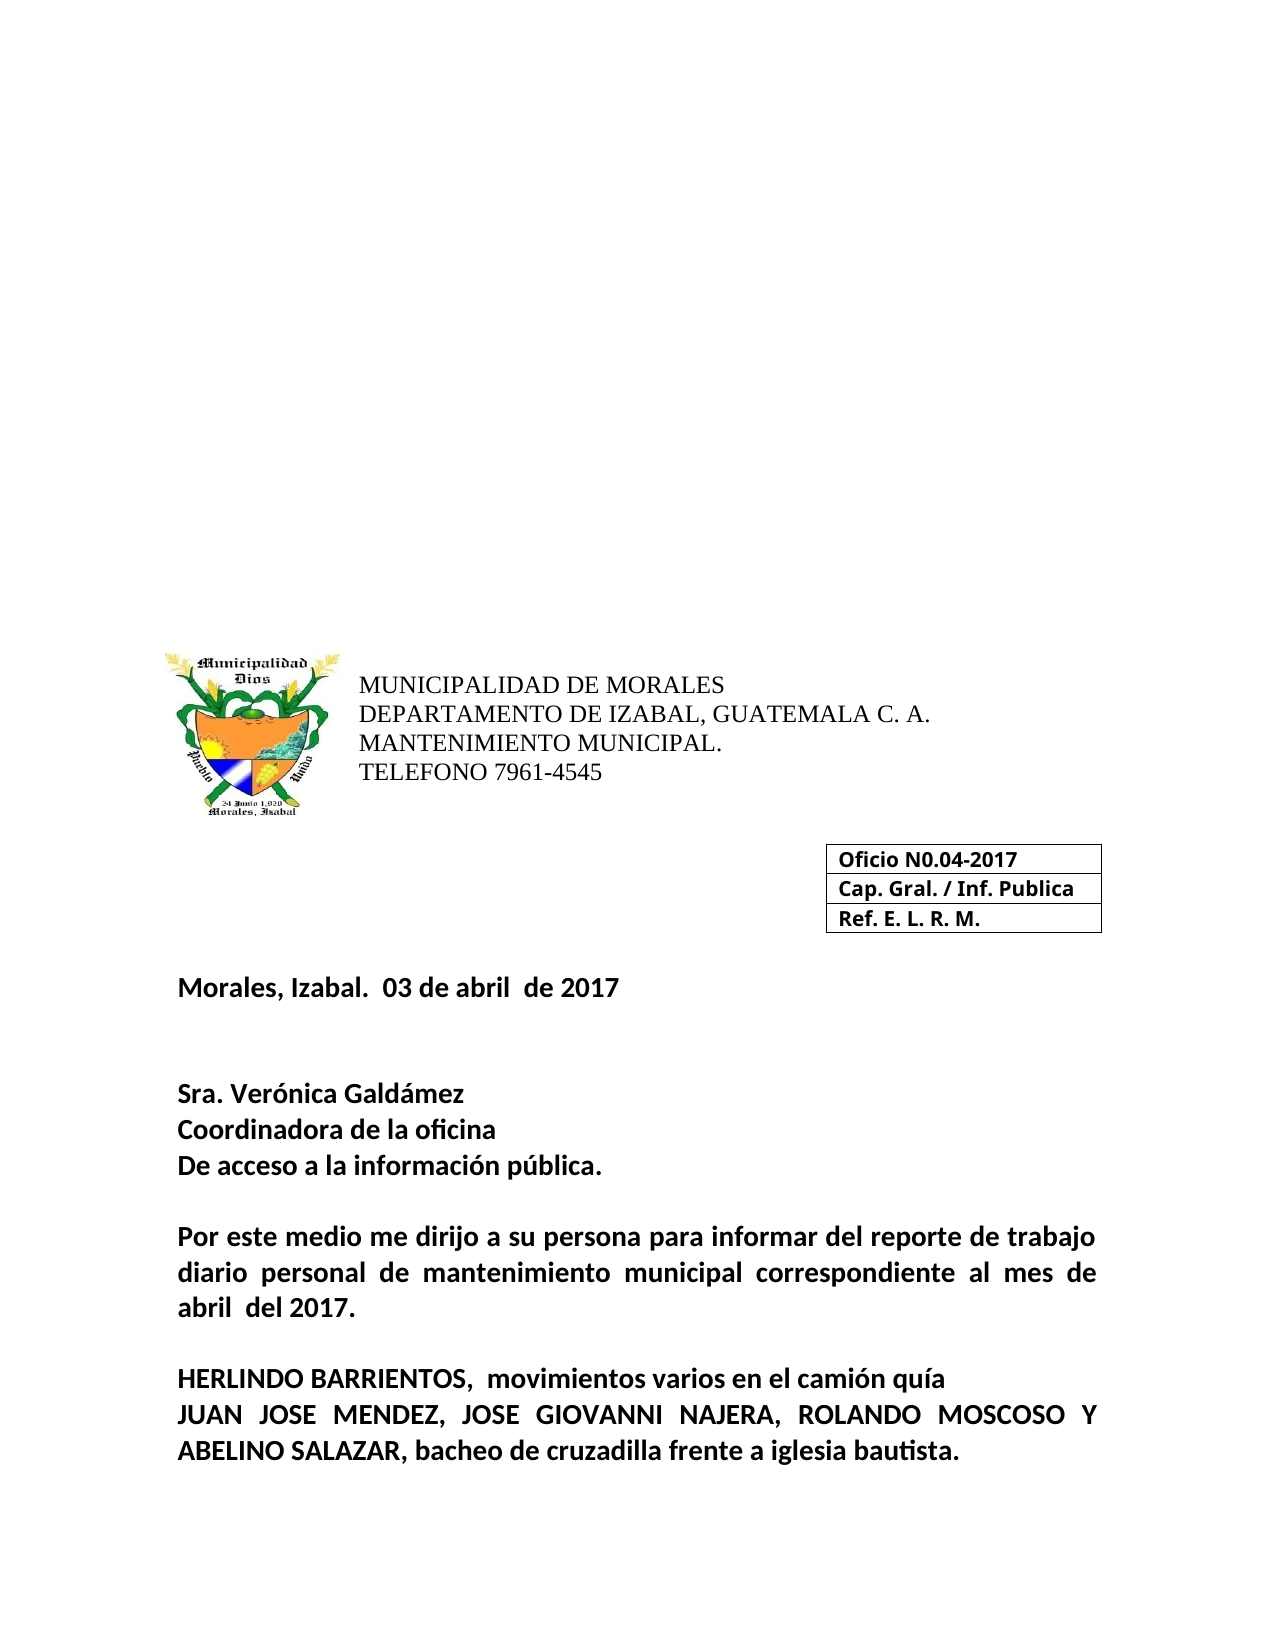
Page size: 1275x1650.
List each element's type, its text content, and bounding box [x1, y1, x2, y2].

table_cell Ref. E. L. R. M. [827, 904, 1101, 932]
text Por este medio me dirijo a su persona para informar del reporte de trabajo diario personal de mantenimiento municipal correspondiente al mes de abril del 2017. [177, 1218, 1098, 1325]
table_cell Cap. Gral. / Inf. Publica [827, 874, 1101, 903]
text De acceso a la información pública. [177, 1147, 1098, 1182]
table_header Oficio N0.04-2017 [827, 845, 1101, 873]
text Coordinadora de la oficina [177, 1111, 1098, 1147]
picture [164, 653, 340, 816]
text TELEFONO 7961-4545 [340, 757, 1098, 786]
text JUAN JOSE MENDEZ, JOSE GIOVANNI NAJERA, ROLANDO MOSCOSO Y ABELINO SALAZAR, bacheo de cruzadilla frente a iglesia bautista. [177, 1396, 1098, 1467]
text MANTENIMIENTO MUNICIPAL. [340, 728, 1098, 757]
text Morales, Izabal. 03 de abril de 2017 [177, 969, 1098, 1004]
text DEPARTAMENTO DE IZABAL, GUATEMALA C. A. [340, 699, 1098, 728]
text HERLINDO BARRIENTOS, movimientos varios en el camión quía [177, 1361, 1098, 1396]
text Sra. Verónica Galdámez [177, 1076, 1098, 1111]
text MUNICIPALIDAD DE MORALES [340, 671, 1098, 699]
